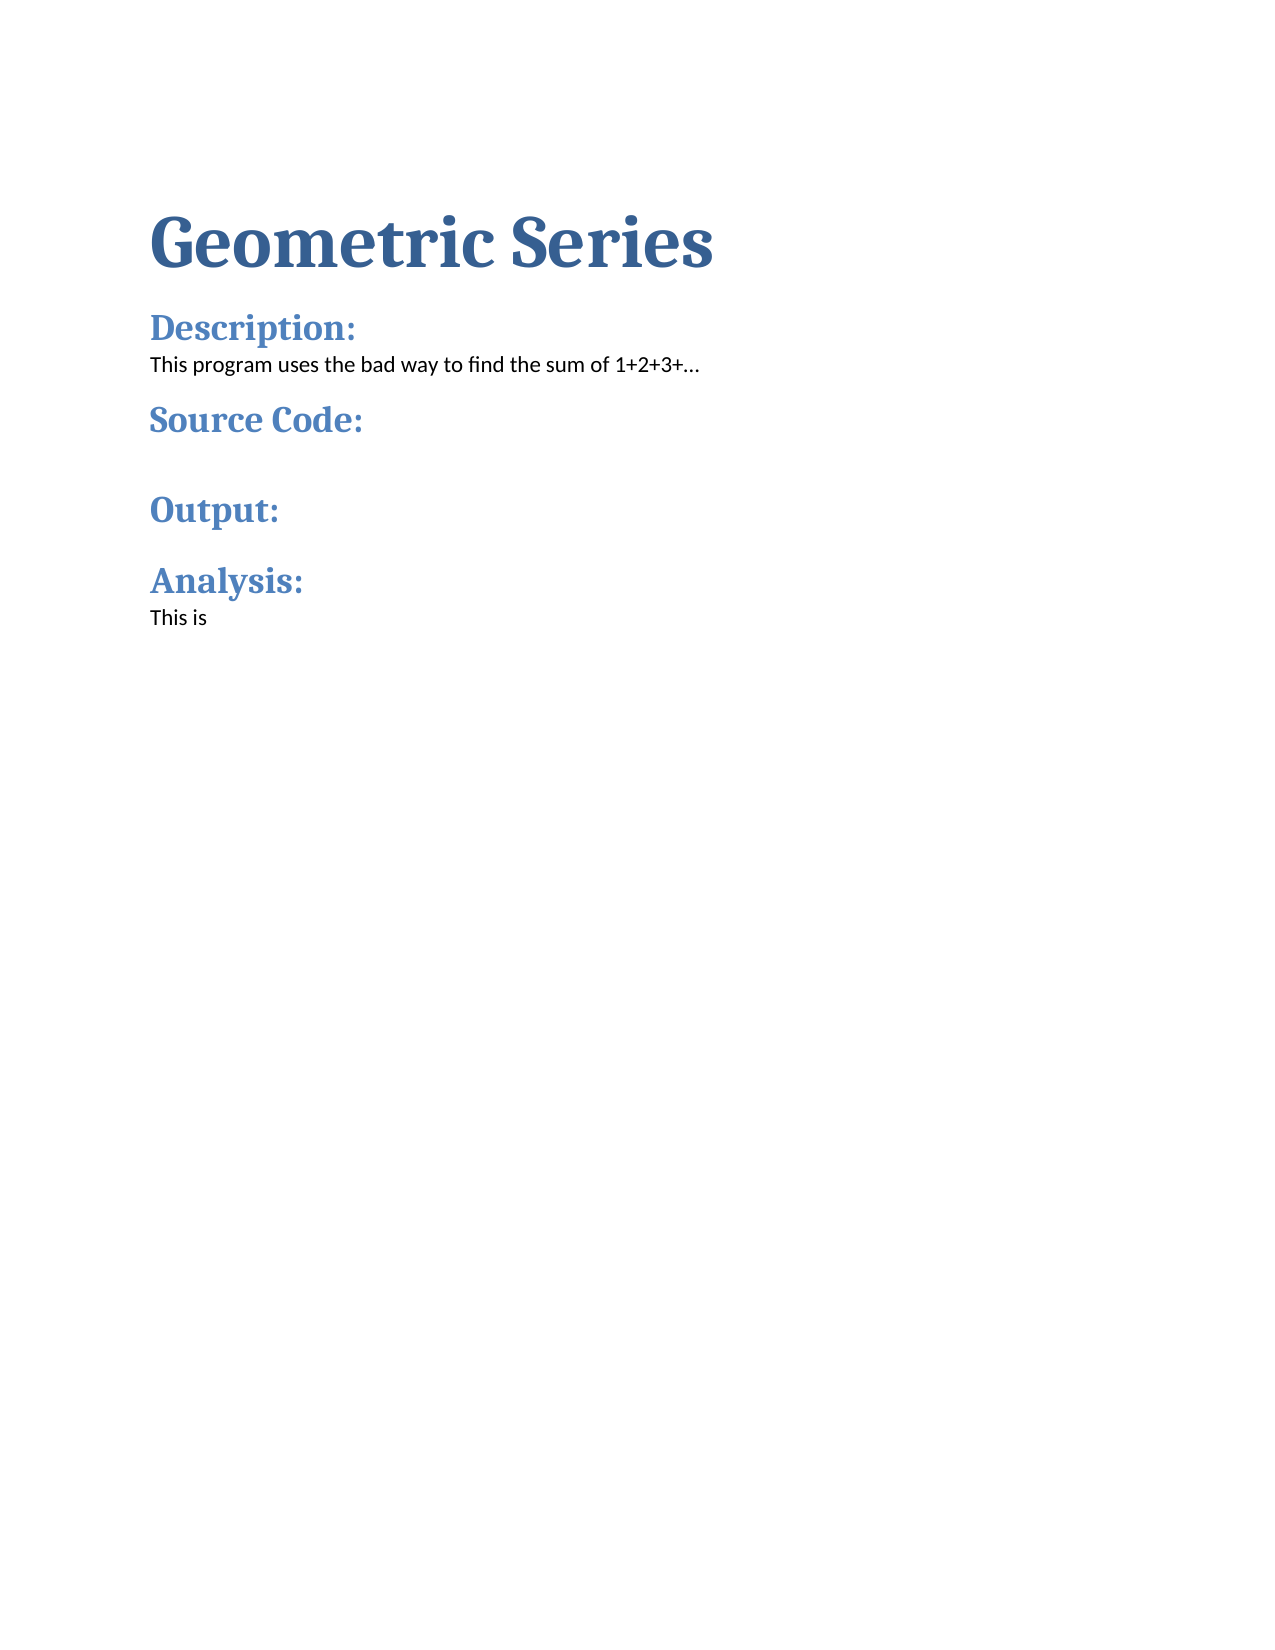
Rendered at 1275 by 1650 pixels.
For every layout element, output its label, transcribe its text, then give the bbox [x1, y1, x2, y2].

text Description: [150, 307, 1125, 350]
text This program uses the bad way to find the sum of 1+2+3+… [150, 350, 1125, 378]
text Source Code: [150, 399, 1125, 442]
text Analysis: [150, 560, 1125, 603]
text This is [150, 603, 1125, 631]
text Geometric Series [150, 200, 1125, 286]
text Output: [150, 489, 1125, 532]
